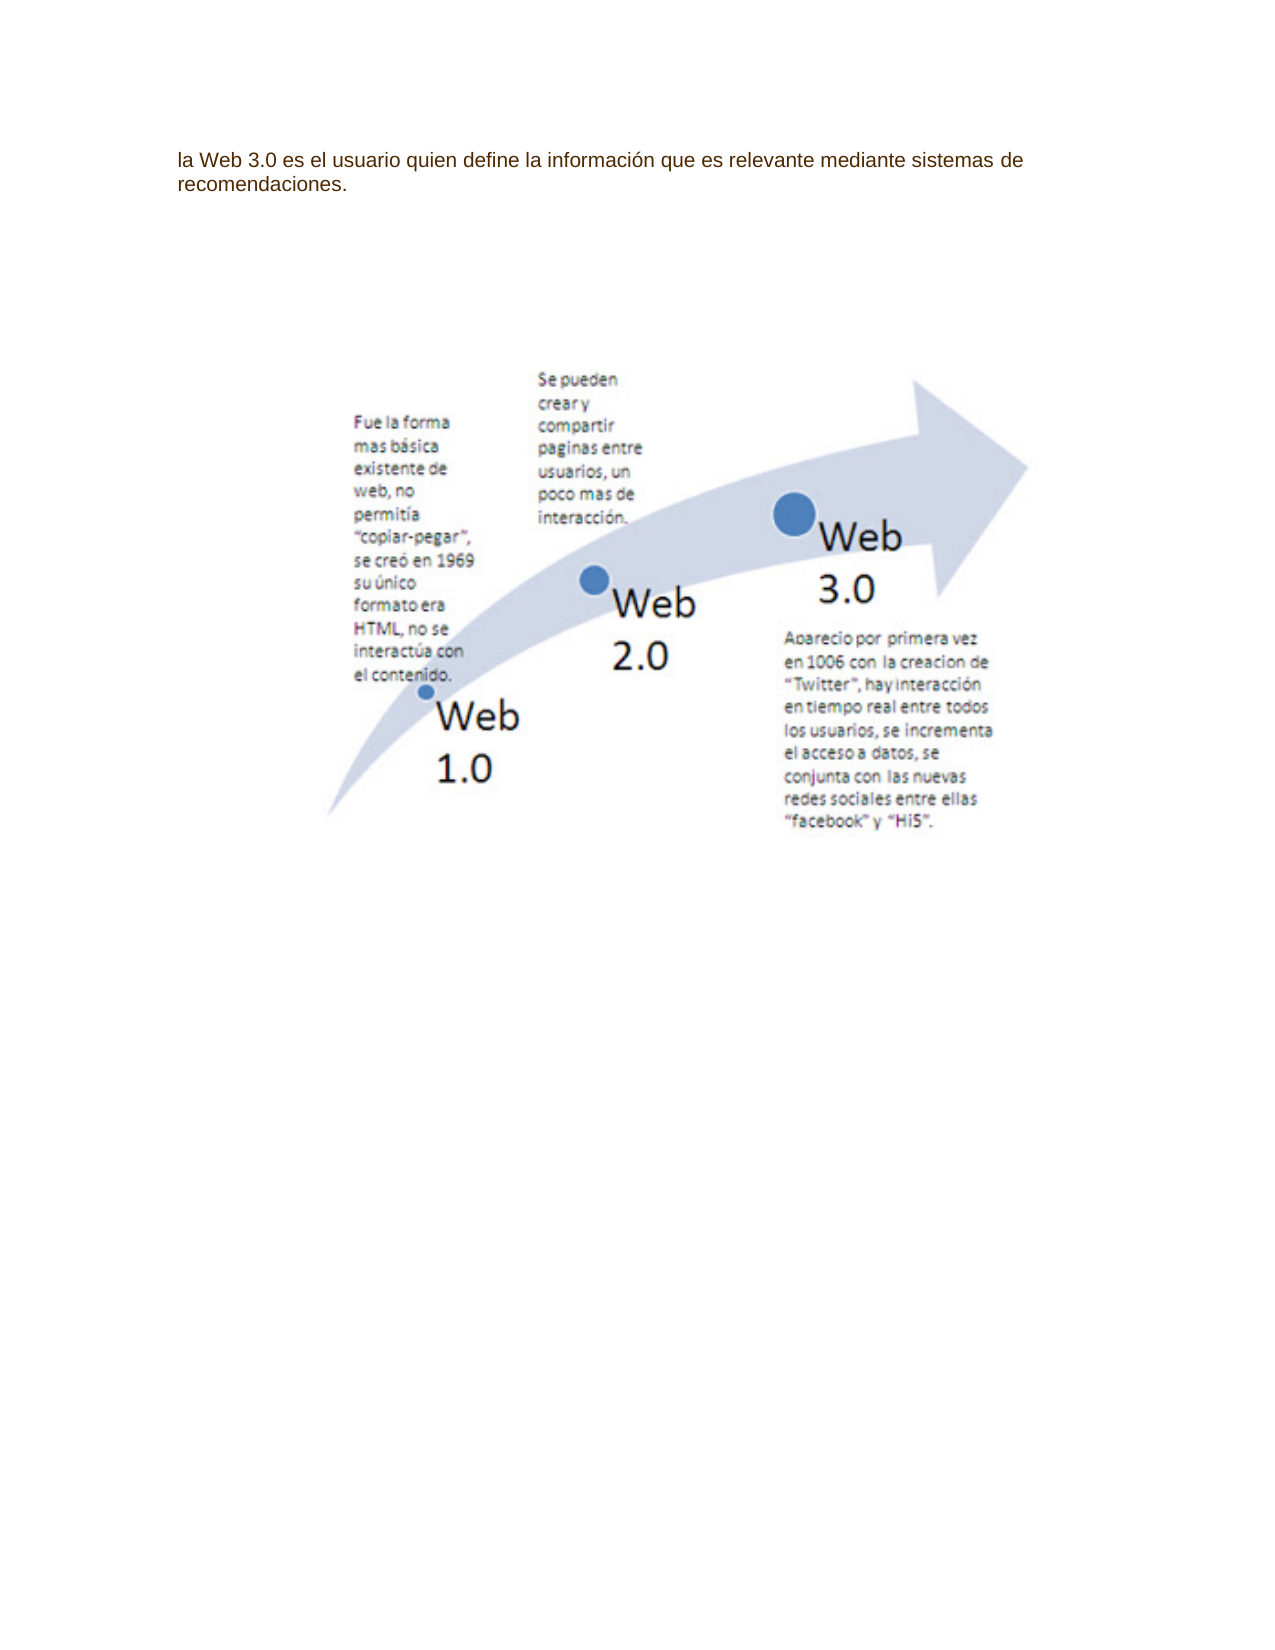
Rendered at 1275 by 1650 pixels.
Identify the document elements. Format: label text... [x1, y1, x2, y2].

picture [236, 195, 1039, 853]
